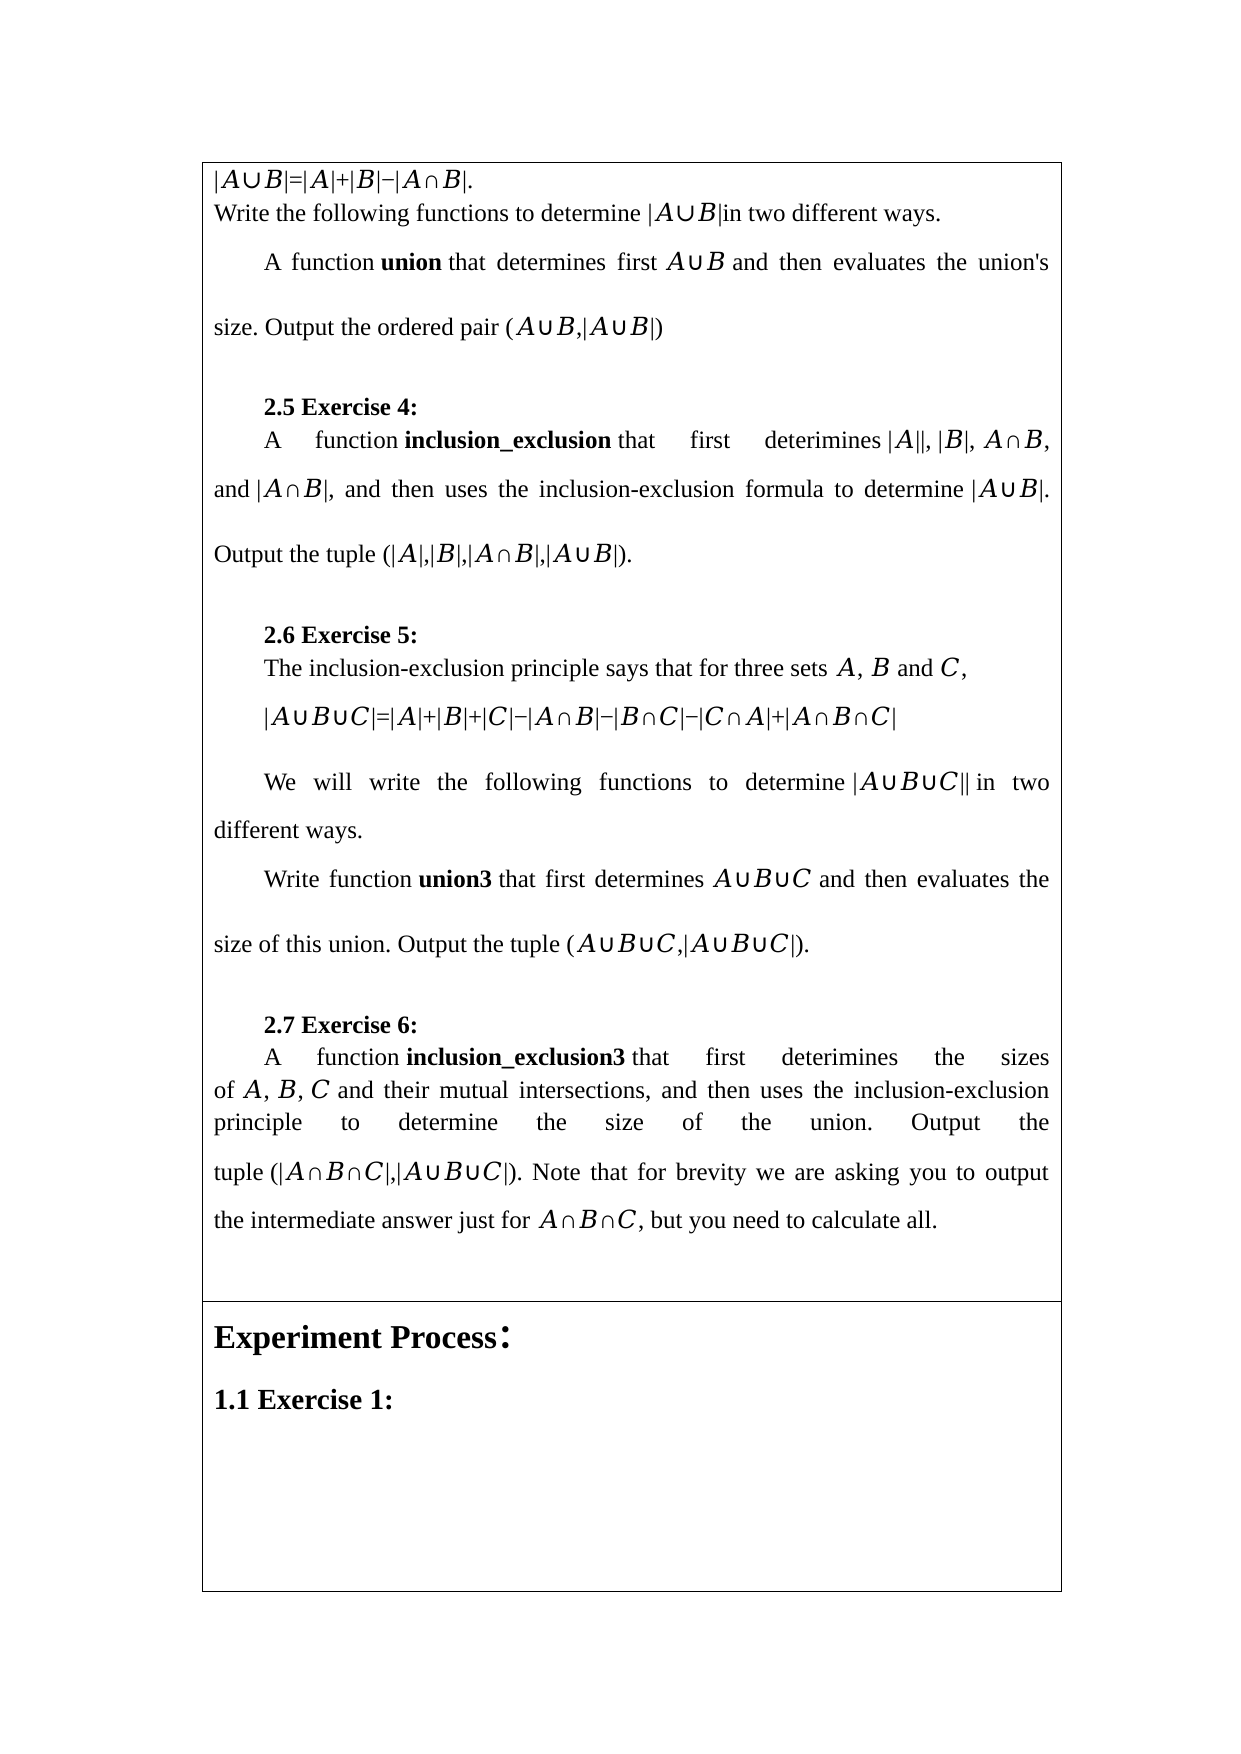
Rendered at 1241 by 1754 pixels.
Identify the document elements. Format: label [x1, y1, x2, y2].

table_cell [203, 1302, 1061, 1591]
table_cell [203, 163, 1061, 1301]
